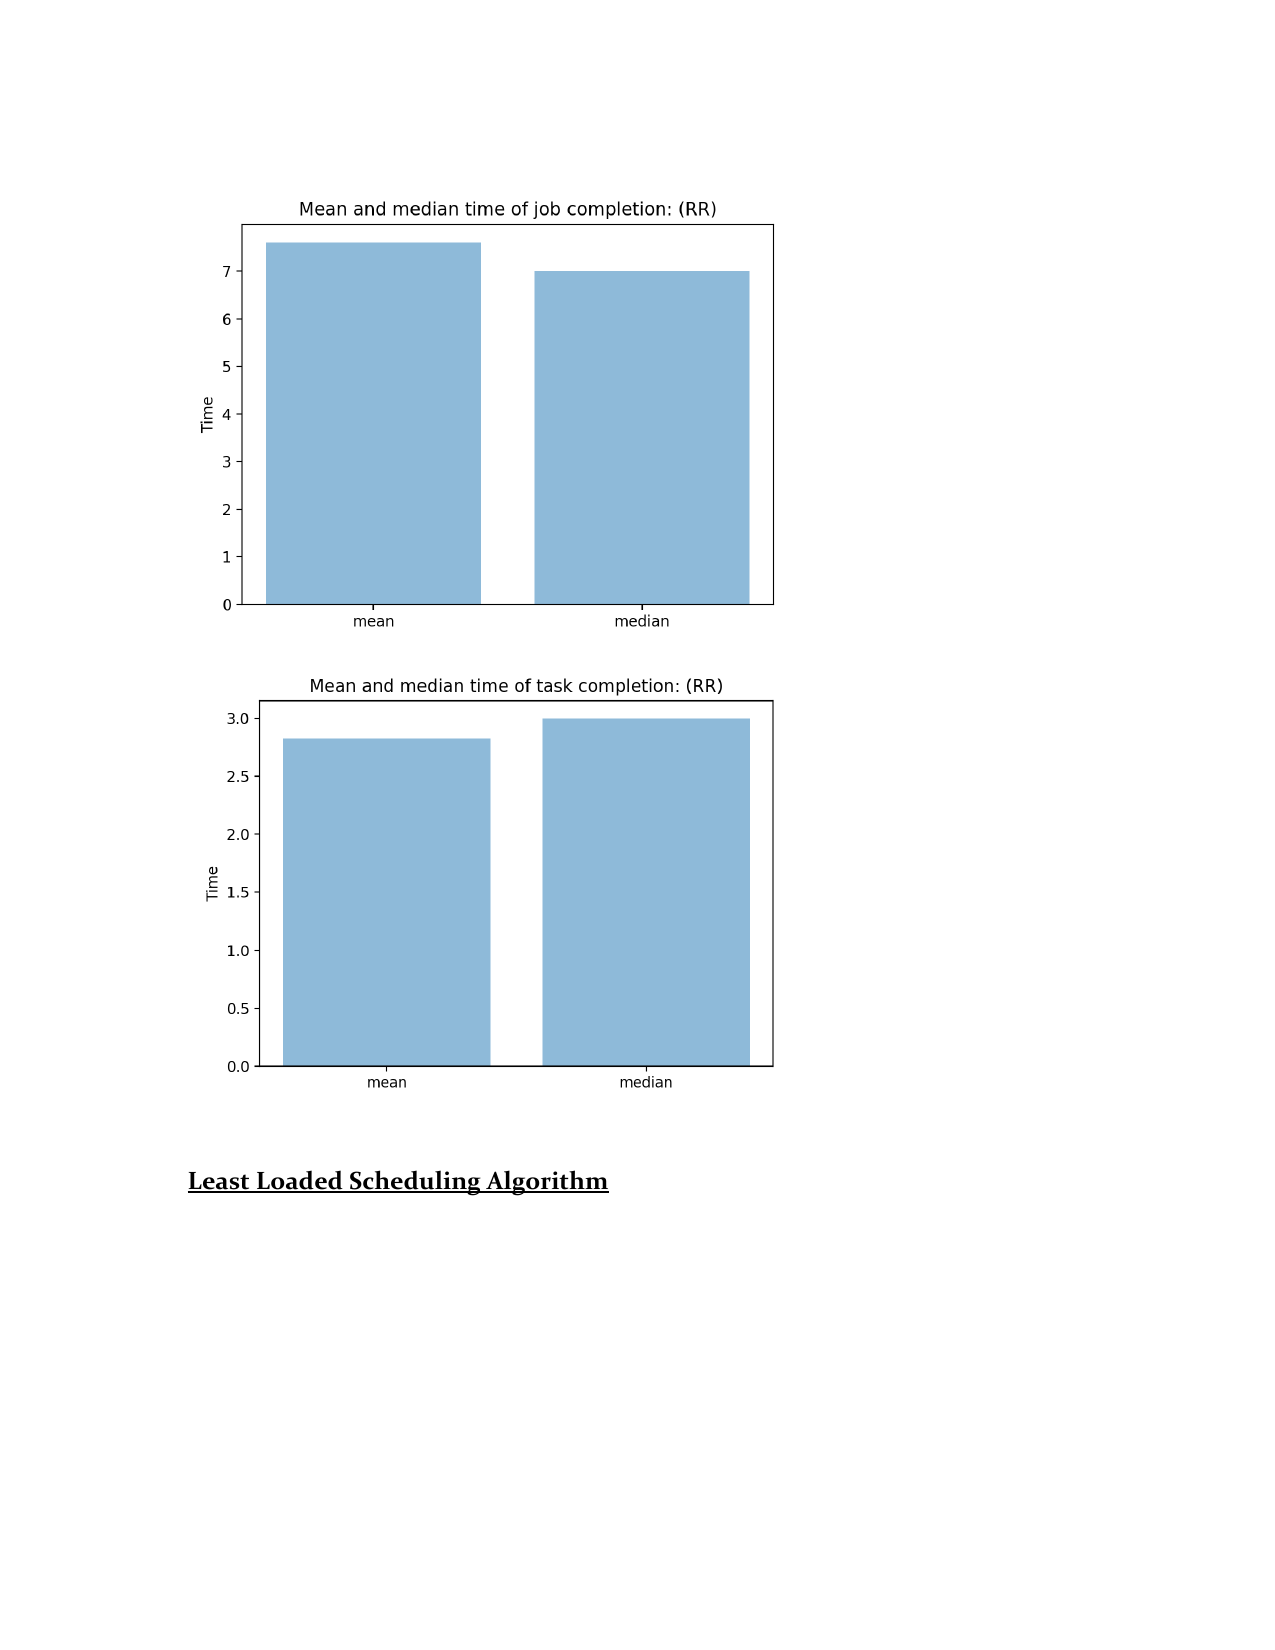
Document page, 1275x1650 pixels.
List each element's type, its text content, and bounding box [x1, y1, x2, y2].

text Least Loaded Scheduling Algorithm [187, 1165, 1087, 1196]
picture [187, 180, 822, 637]
picture [187, 655, 808, 1097]
